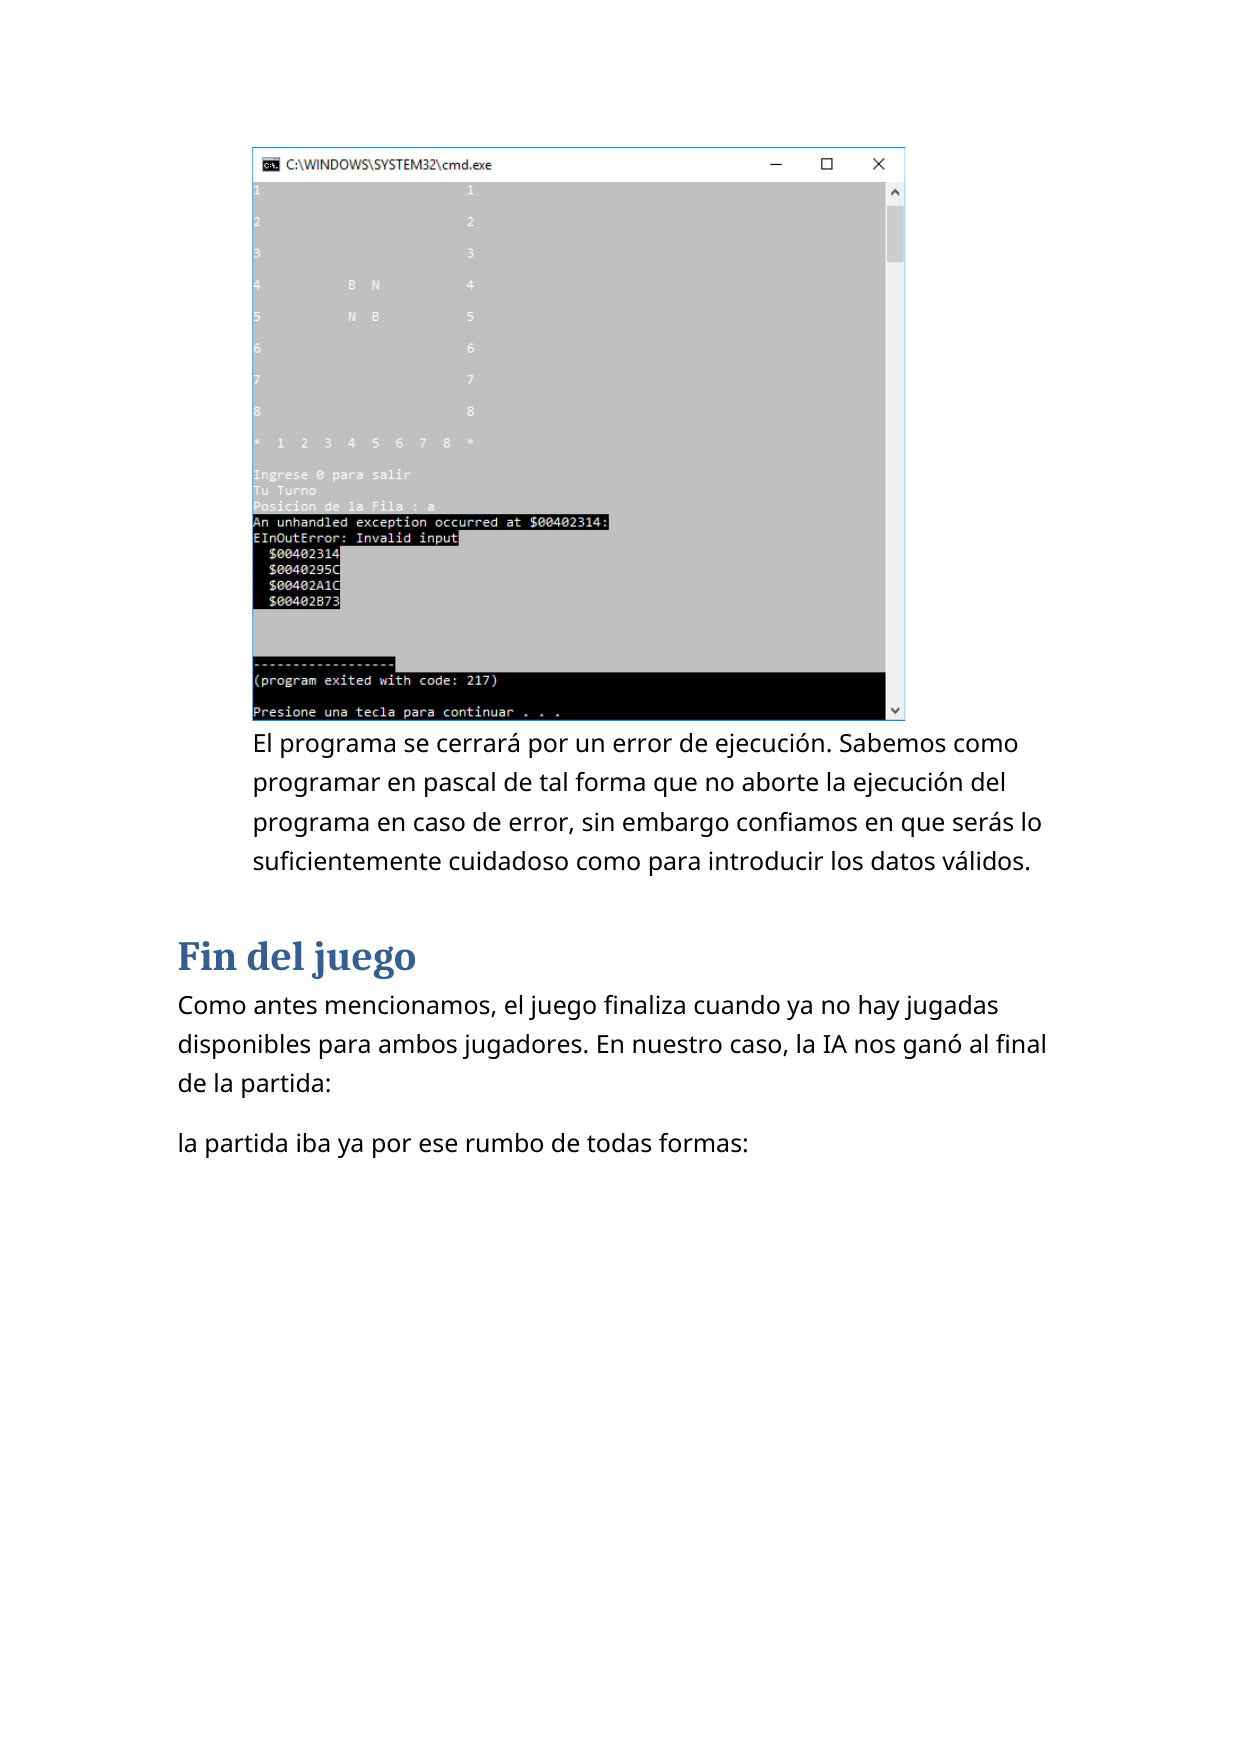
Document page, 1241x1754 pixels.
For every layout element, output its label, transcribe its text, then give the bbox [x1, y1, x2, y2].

picture [252, 147, 906, 721]
subtitle Fin del juego [177, 932, 1063, 980]
text la partida iba ya por ese rumbo de todas formas: [177, 1126, 1063, 1160]
text Como antes mencionamos, el juego finaliza cuando ya no hay jugadas disponibles para ambos jugadores. En nuestro caso, la IA nos ganó al final de la partida: [177, 988, 1063, 1100]
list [215, 148, 1063, 877]
